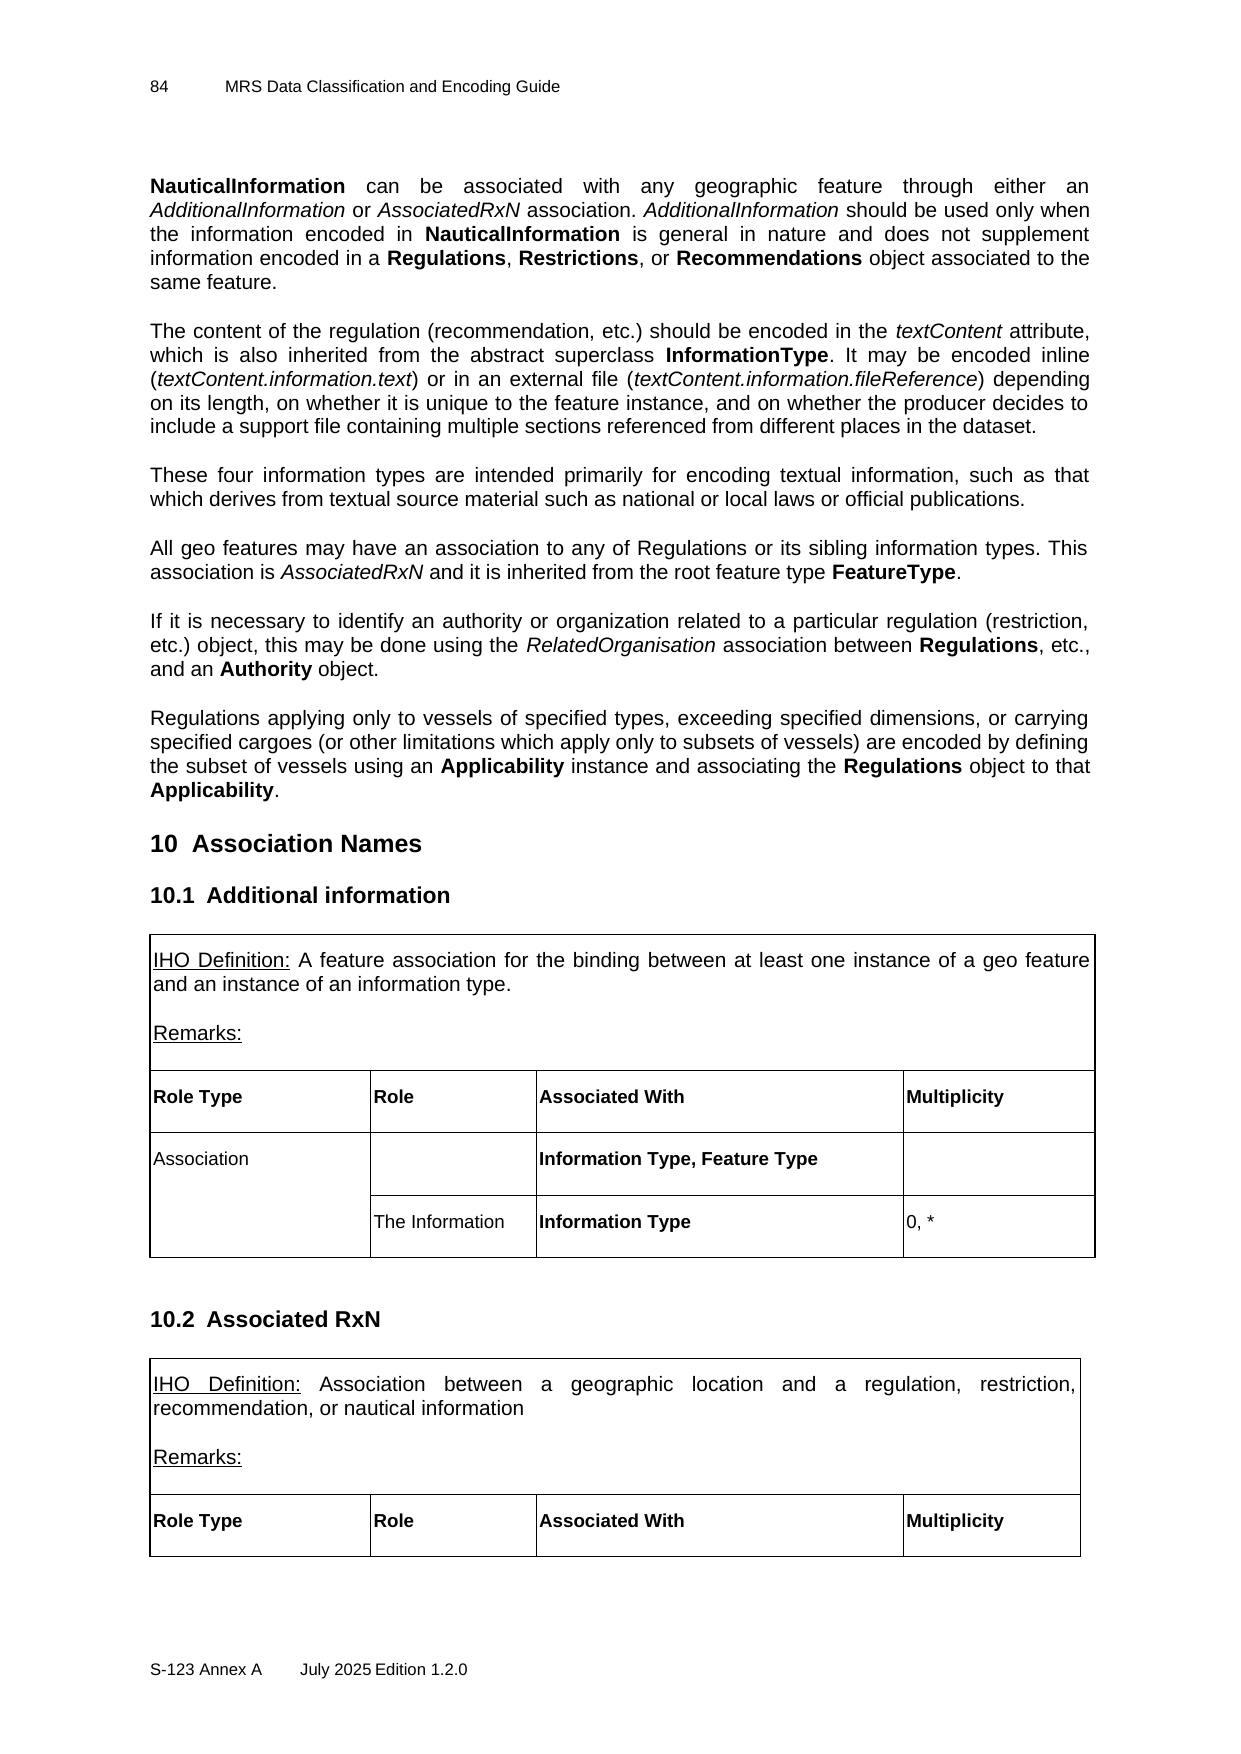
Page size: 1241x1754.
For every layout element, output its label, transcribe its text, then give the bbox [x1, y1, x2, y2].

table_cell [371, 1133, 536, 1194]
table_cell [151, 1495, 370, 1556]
text All geo features may have an association to any of Regulations or its sibling information types. This association is AssociatedRxN and it is inherited from the root feature type FeatureType. [150, 536, 1090, 584]
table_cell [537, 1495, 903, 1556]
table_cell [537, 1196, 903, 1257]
text Regulations applying only to vessels of specified types, exceeding specified dimensions, or carrying specified cargoes (or other limitations which apply only to subsets of vessels) are encoded by defining the subset of vessels using an Applicability instance and associating the Regulations object to that Applicability. [150, 706, 1090, 802]
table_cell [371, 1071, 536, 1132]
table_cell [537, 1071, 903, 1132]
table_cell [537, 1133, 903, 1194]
text The content of the regulation (recommendation, etc.) should be encoded in the textContent attribute, which is also inherited from the abstract superclass InformationType. It may be encoded inline (textContent.information.text) or in an external file (textContent.information.fileReference) depending on its length, on whether it is unique to the feature instance, and on whether the producer decides to include a support file containing multiple sections referenced from different places in the dataset. [150, 318, 1090, 438]
text NauticalInformation can be associated with any geographic feature through either an AdditionalInformation or AssociatedRxN association. AdditionalInformation should be used only when the information encoded in NauticalInformation is general in nature and does not supplement information encoded in a Regulations, Restrictions, or Recommendations object associated to the same feature. [150, 174, 1090, 293]
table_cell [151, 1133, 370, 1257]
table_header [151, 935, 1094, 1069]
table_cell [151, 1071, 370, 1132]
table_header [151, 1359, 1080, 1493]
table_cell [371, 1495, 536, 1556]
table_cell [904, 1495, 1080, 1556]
text If it is necessary to identify an authority or organization related to a particular regulation (restriction, etc.) object, this may be done using the RelatedOrganisation association between Regulations, etc., and an Authority object. [150, 609, 1090, 681]
subtitle Association Names [150, 830, 1090, 858]
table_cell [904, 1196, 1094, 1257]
text These four information types are intended primarily for encoding textual information, such as that which derives from textual source material such as national or local laws or official publications. [150, 463, 1090, 511]
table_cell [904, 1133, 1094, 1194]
subtitle Associated RxN [150, 1307, 1090, 1333]
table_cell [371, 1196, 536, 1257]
subtitle Additional information [150, 883, 1090, 909]
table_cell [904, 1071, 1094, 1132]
